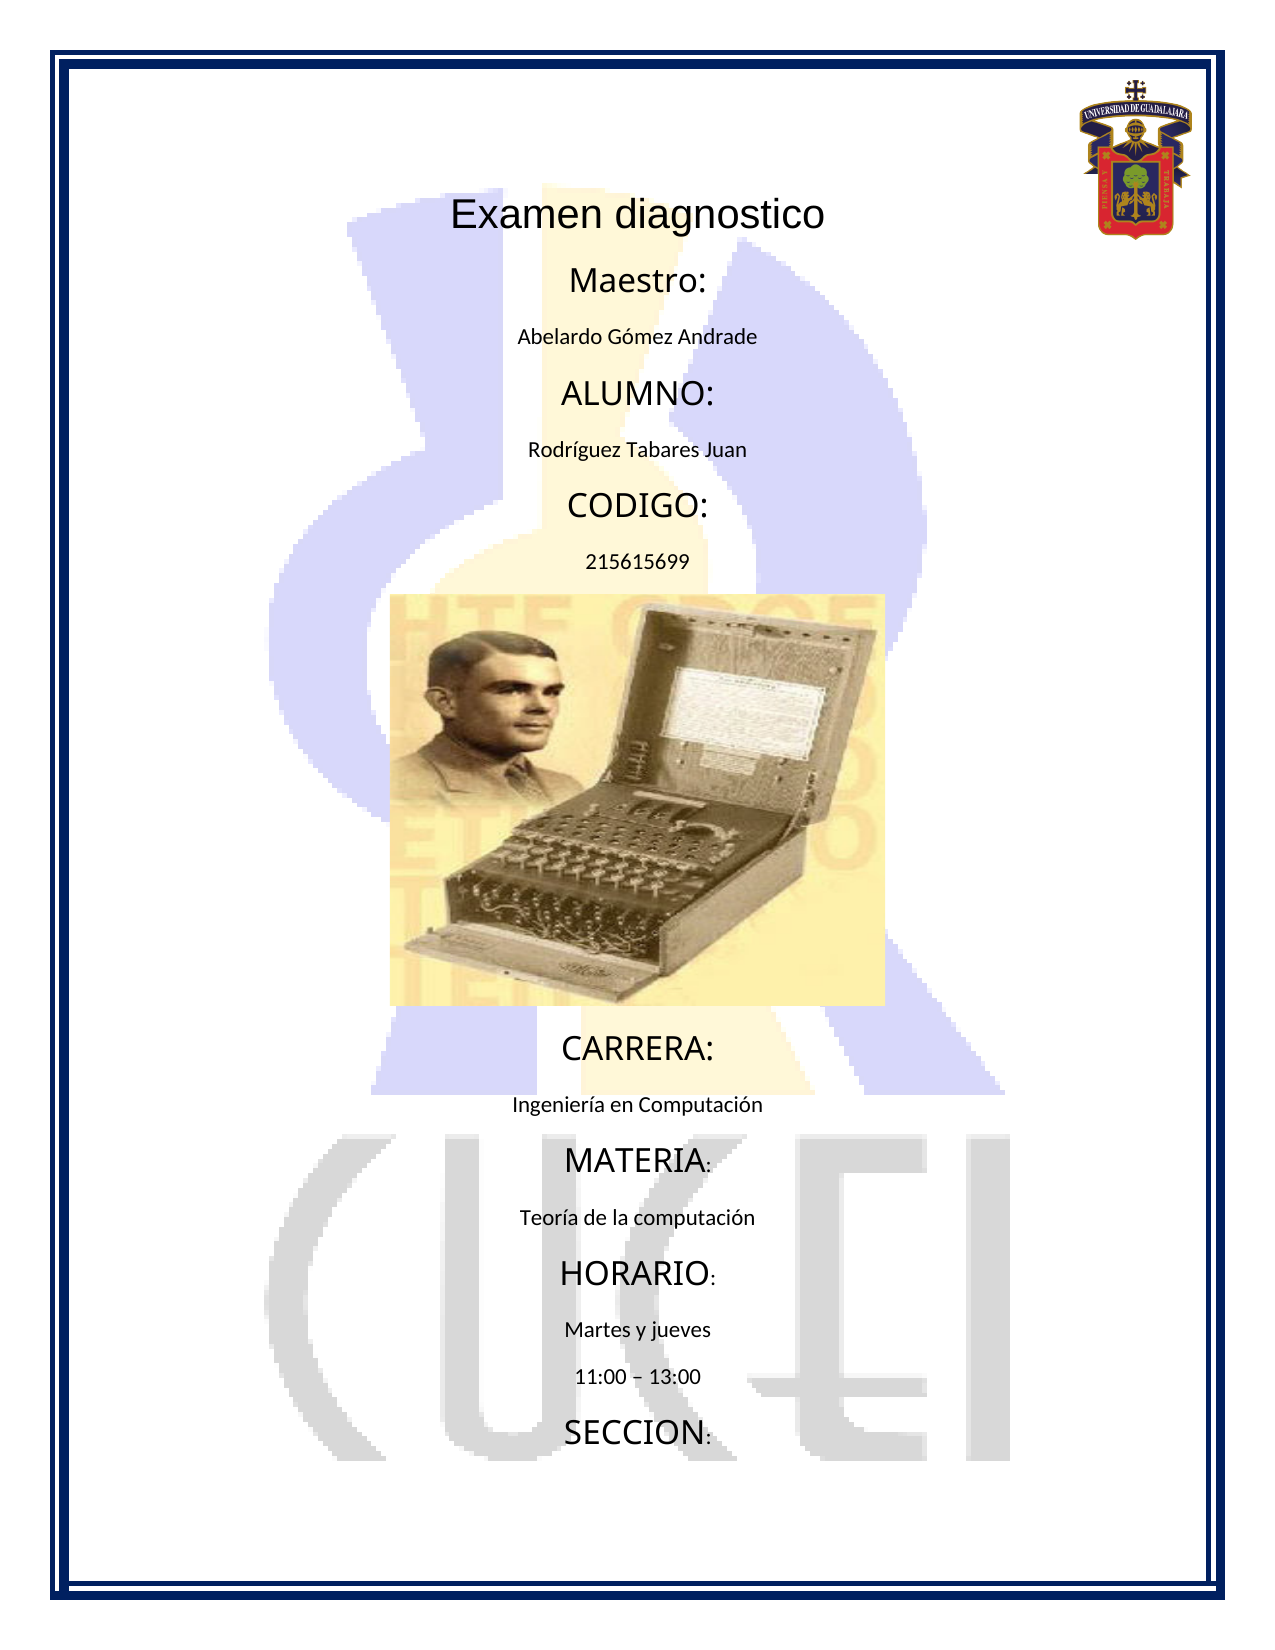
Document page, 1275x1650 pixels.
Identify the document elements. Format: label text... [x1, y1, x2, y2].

text Martes y jueves [177, 1315, 1098, 1343]
text Maestro: [177, 257, 1098, 302]
text Rodríguez Tabares Juan [177, 435, 1098, 463]
text ALUMNO: [177, 369, 1098, 415]
picture [1079, 80, 1192, 240]
text CARRERA: [177, 1025, 1098, 1070]
text HORARIO: [177, 1250, 1098, 1295]
text 215615699 [177, 547, 1098, 576]
text CODIGO: [177, 482, 1098, 527]
text Teoría de la computación [177, 1203, 1098, 1231]
text MATERIA: [177, 1137, 1098, 1183]
subtitle Examen diagnostico [177, 189, 1098, 237]
text SECCION: [177, 1409, 1098, 1454]
text 11:00 – 13:00 [177, 1362, 1098, 1390]
picture [389, 594, 886, 1006]
text Abelardo Gómez Andrade [177, 322, 1098, 351]
text Ingeniería en Computación [177, 1090, 1098, 1118]
